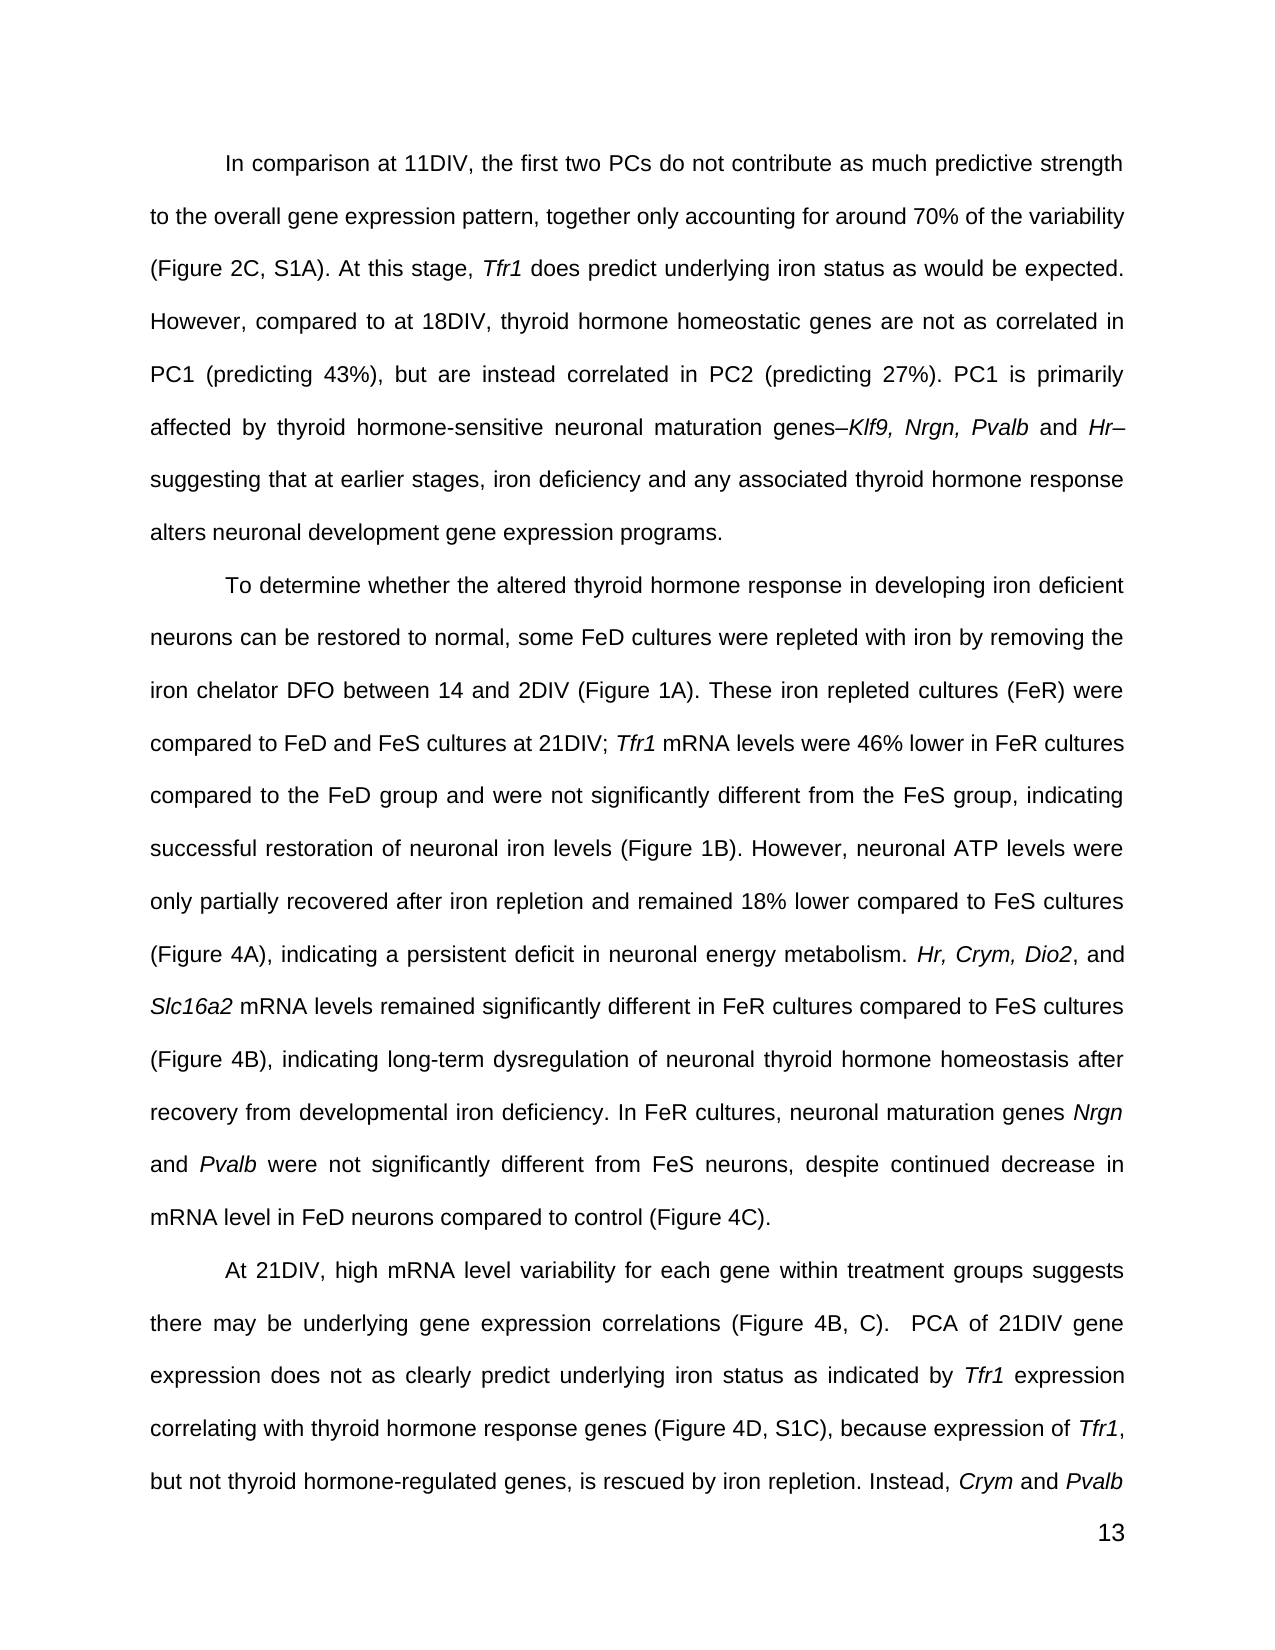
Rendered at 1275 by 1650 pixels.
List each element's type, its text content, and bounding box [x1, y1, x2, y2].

text To determine whether the altered thyroid hormone response in developing iron deficient neurons can be restored to normal, some FeD cultures were repleted with iron by removing the iron chelator DFO between 14 and 2DIV (Figure 1A). These iron repleted cultures (FeR) were compared to FeD and FeS cultures at 21DIV; Tfr1 mRNA levels were 46% lower in FeR cultures compared to the FeD group and were not significantly different from the FeS group, indicating successful restoration of neuronal iron levels (Figure 1B). However, neuronal ATP levels were only partially recovered after iron repletion and remained 18% lower compared to FeS cultures (Figure 4A), indicating a persistent deficit in neuronal energy metabolism. Hr, Crym, Dio2, and Slc16a2 mRNA levels remained significantly different in FeR cultures compared to FeS cultures (Figure 4B), indicating long-term dysregulation of neuronal thyroid hormone homeostasis after recovery from developmental iron deficiency. In FeR cultures, neuronal maturation genes Nrgn and Pvalb were not significantly different from FeS neurons, despite continued decrease in mRNA level in FeD neurons compared to control (Figure 4C). [150, 572, 1125, 1231]
text In comparison at 11DIV, the first two PCs do not contribute as much predictive strength to the overall gene expression pattern, together only accounting for around 70% of the variability (Figure 2C, S1A). At this stage, Tfr1 does predict underlying iron status as would be expected. However, compared to at 18DIV, thyroid hormone homeostatic genes are not as correlated in PC1 (predicting 43%), but are instead correlated in PC2 (predicting 27%). PC1 is primarily affected by thyroid hormone-sensitive neuronal maturation genes–Klf9, Nrgn, Pvalb and Hr–suggesting that at earlier stages, iron deficiency and any associated thyroid hormone response alters neuronal development gene expression programs. [150, 150, 1125, 545]
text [150, 1257, 1125, 1494]
